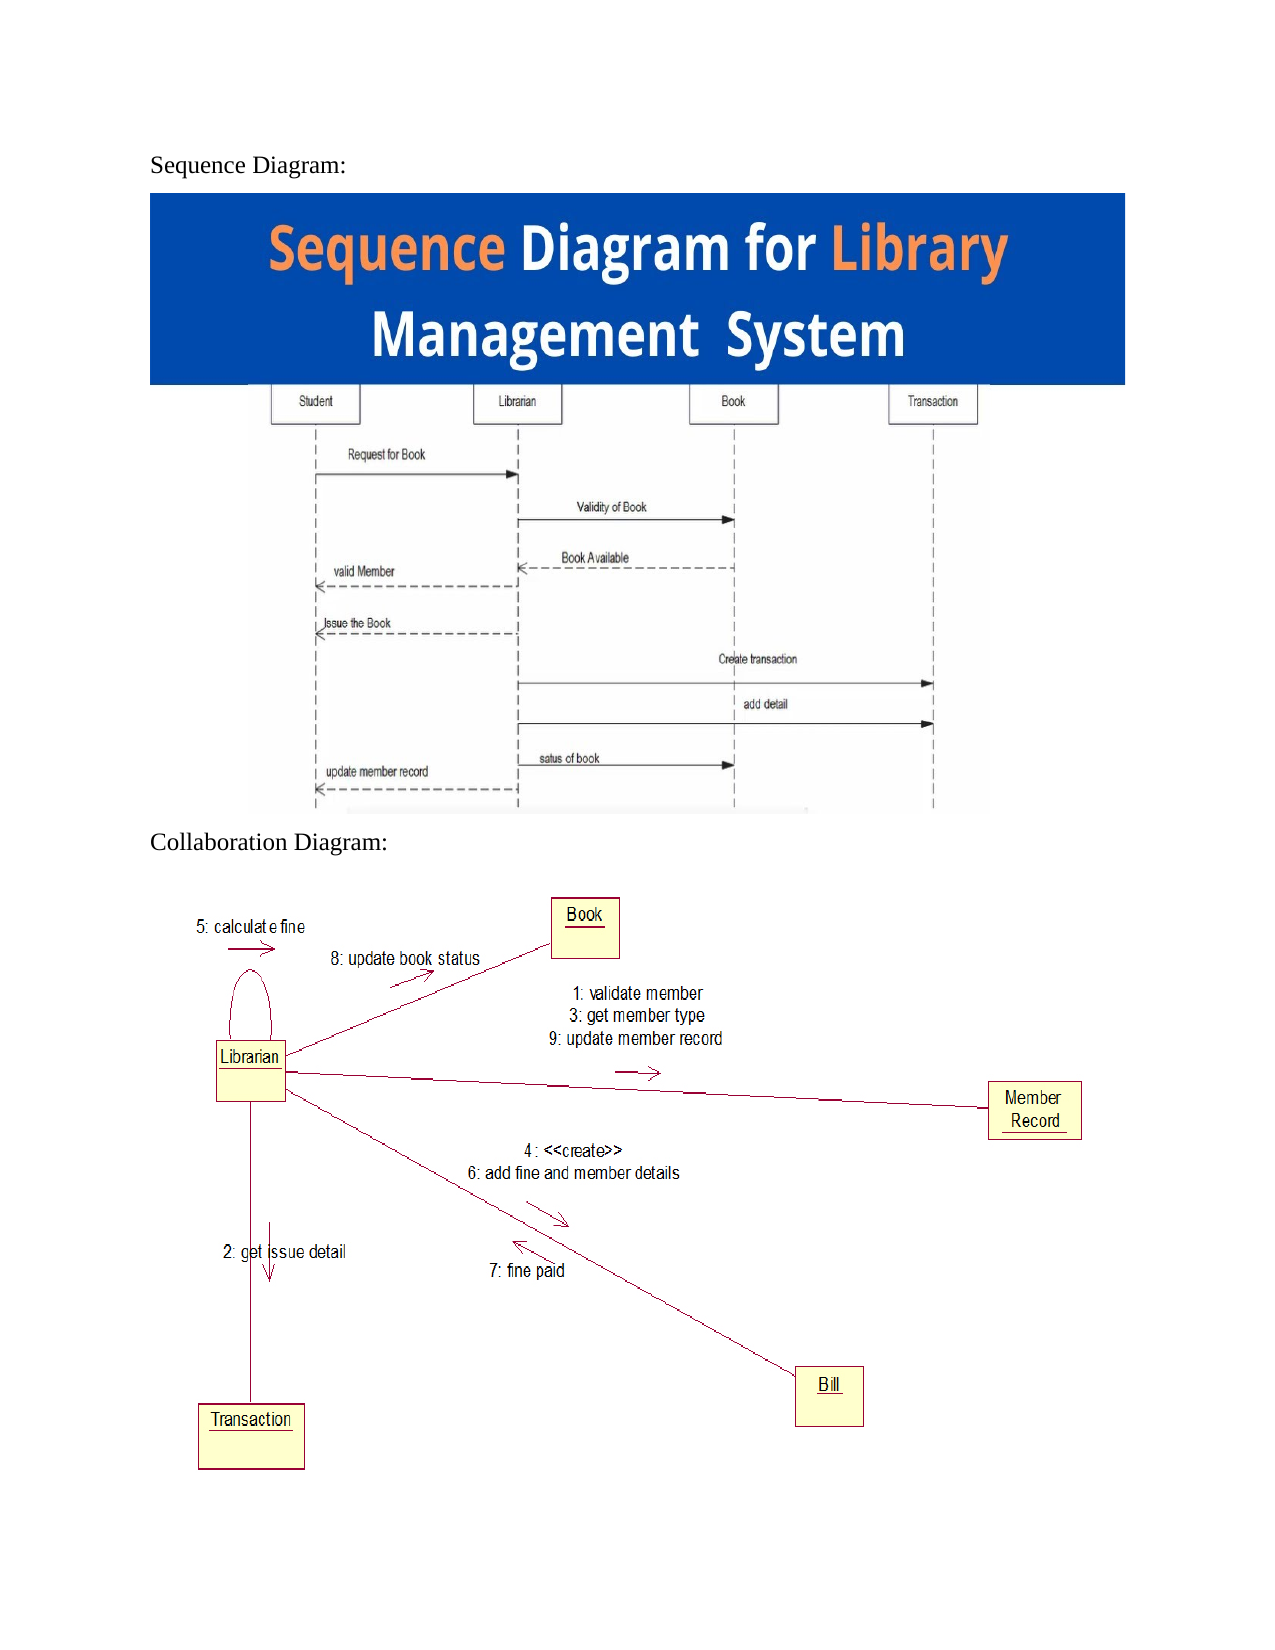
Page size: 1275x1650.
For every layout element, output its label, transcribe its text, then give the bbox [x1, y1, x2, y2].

text Sequence Diagram: [150, 150, 1125, 179]
picture [150, 870, 1125, 1498]
picture [150, 193, 1125, 814]
text Collaboration Diagram: [150, 827, 1125, 856]
